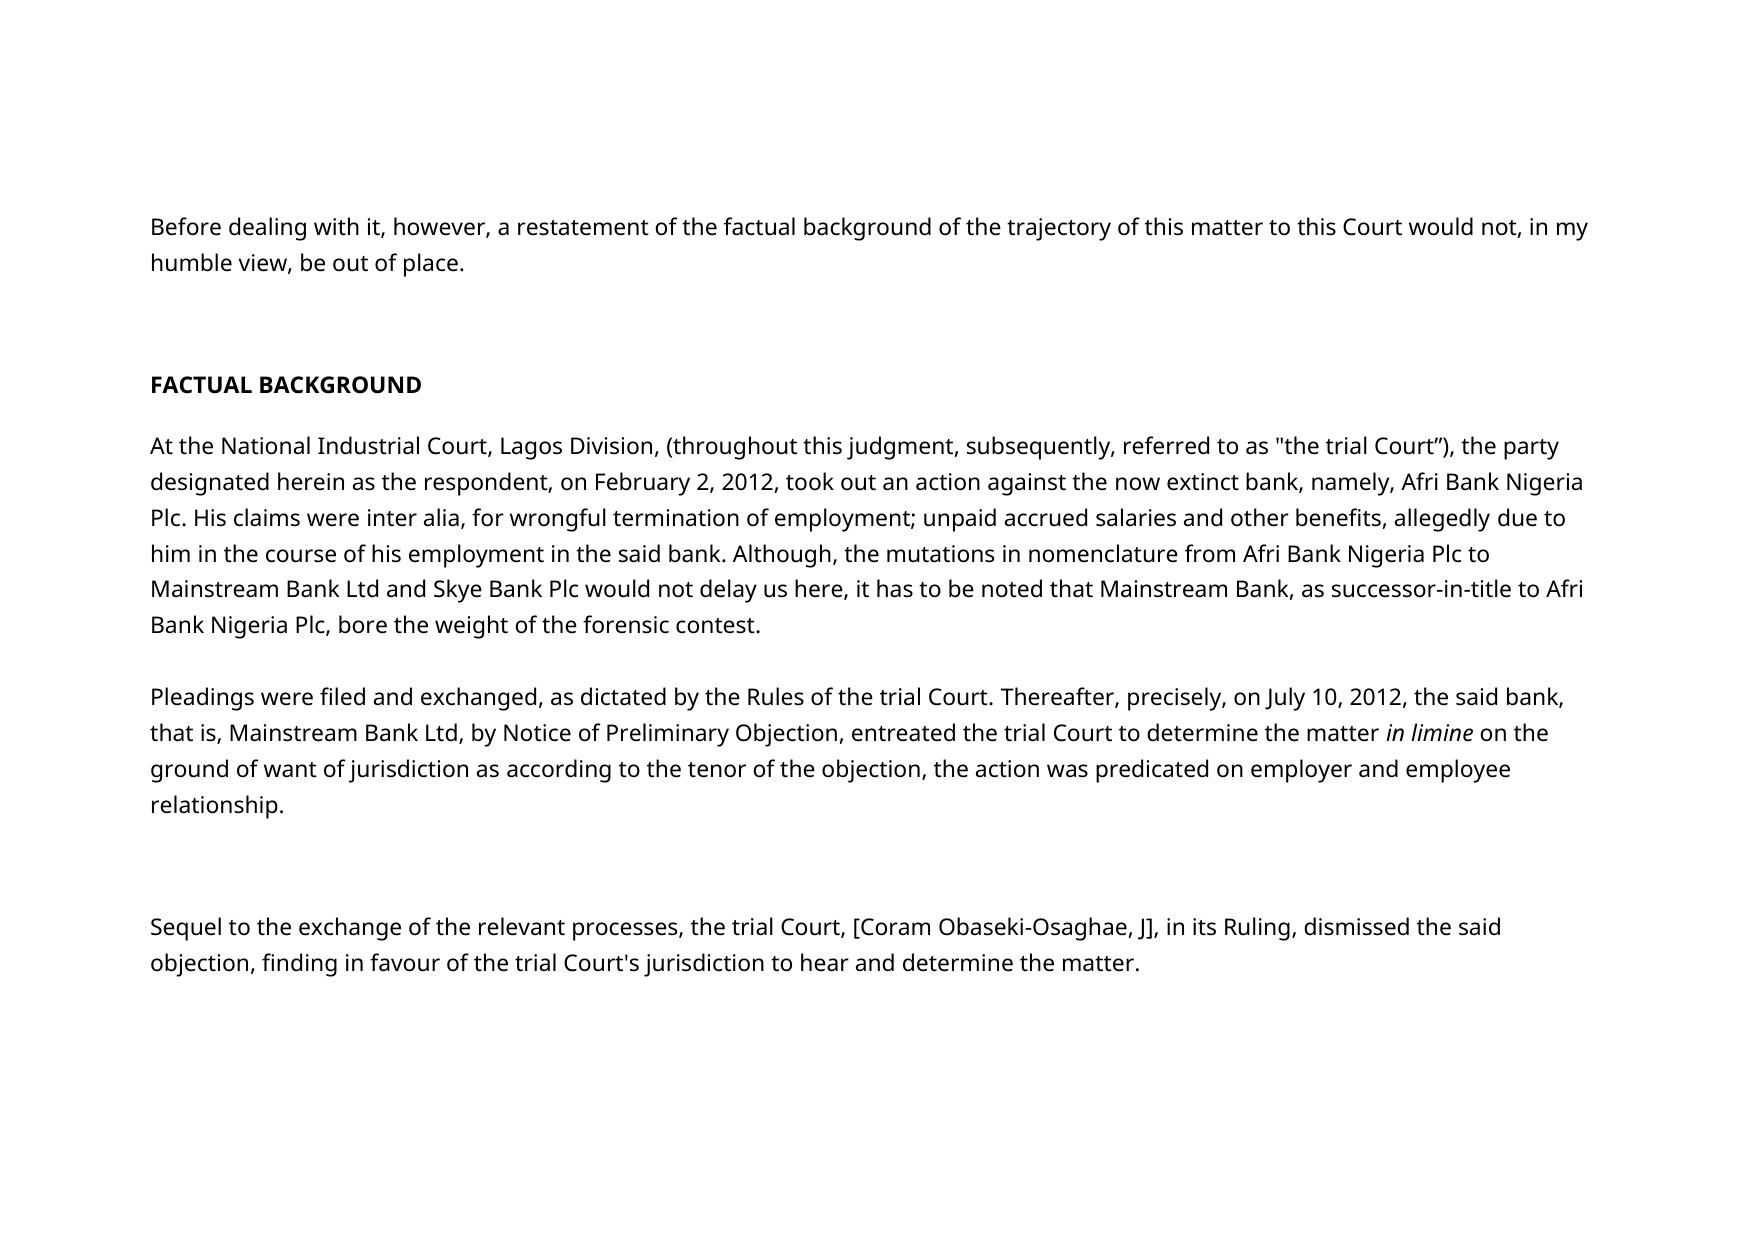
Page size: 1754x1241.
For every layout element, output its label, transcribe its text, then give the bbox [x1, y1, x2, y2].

text At the National Industrial Court, Lagos Division, (throughout this judgment, subsequently, referred to as "the trial Court”), the party designated herein as the respondent, on February 2, 2012, took out an action against the now extinct bank, namely, Afri Bank Nigeria Plc. His claims were inter alia, for wrongful termination of employment; unpaid accrued salaries and other benefits, allegedly due to him in the course of his employment in the said bank. Although, the mutations in nomenclature from Afri Bank Nigeria Plc to Mainstream Bank Ltd and Skye Bank Plc would not delay us here, it has to be noted that Mainstream Bank, as successor-in-title to Afri Bank Nigeria Plc, bore the weight of the forensic contest. Pleadings were filed and exchanged, as dictated by the Rules of the trial Court. Thereafter, precisely, on July 10, 2012, the said bank, that is, Mainstream Bank Ltd, by Notice of Preliminary Objection, entreated the trial Court to determine the matter in limine on the ground of want of jurisdiction as according to the tenor of the objection, the action was predicated on employer and employee relationship. [150, 430, 1604, 820]
text FACTUAL BACKGROUND [150, 369, 1604, 400]
text Before dealing with it, however, a restatement of the factual background of the trajectory of this matter to this Court would not, in my humble view, be out of place. [150, 211, 1604, 278]
text Sequel to the exchange of the relevant processes, the trial Court, [Coram Obaseki-Osaghae, J], in its Ruling, dismissed the said objection, finding in favour of the trial Court's jurisdiction to hear and determine the matter. [150, 911, 1604, 978]
